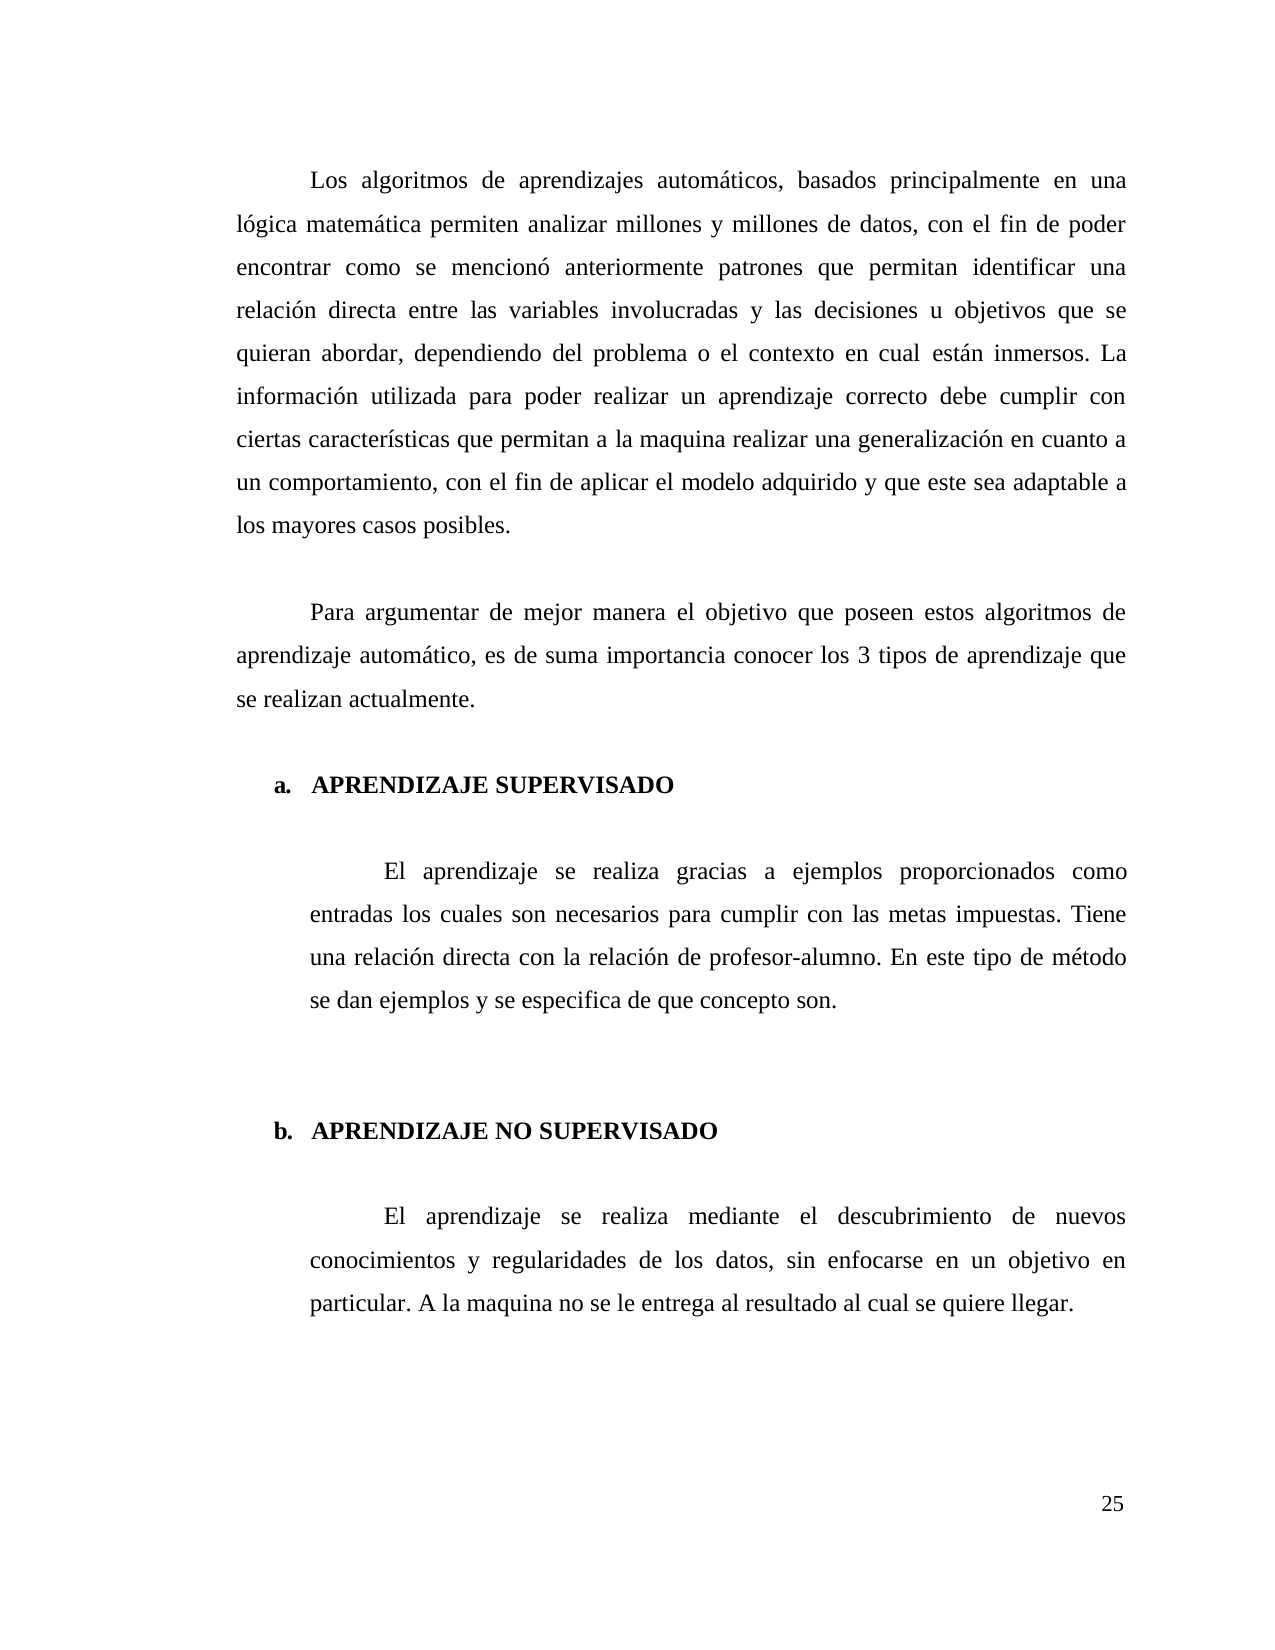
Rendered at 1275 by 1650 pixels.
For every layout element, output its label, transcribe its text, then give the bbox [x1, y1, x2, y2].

text El aprendizaje se realiza gracias a ejemplos proporcionados como entradas los cuales son necesarios para cumplir con las metas impuestas. Tiene una relación directa con la relación de profesor-alumno. En este tipo de método se dan ejemplos y se especifica de que concepto son. [309, 856, 1127, 1014]
text El aprendizaje se realiza mediante el descubrimiento de nuevos conocimientos y regularidades de los datos, sin enfocarse en un objetivo en particular. A la maquina no se le entrega al resultado al cual se quiere llegar. [309, 1201, 1127, 1317]
text Los algoritmos de aprendizajes automáticos, basados principalmente en una lógica matemática permiten analizar millones y millones de datos, con el fin de poder encontrar como se mencionó anteriormente patrones que permitan identificar una relación directa entre las variables involucradas y las decisiones u objetivos que se quieran abordar, dependiendo del problema o el contexto en cual están inmersos. La información utilizada para poder realizar un aprendizaje correcto debe cumplir con ciertas características que permitan a la maquina realizar una generalización en cuanto a un comportamiento, con el fin de aplicar el modelo adquirido y que este sea adaptable a los mayores casos posibles. [236, 166, 1127, 539]
subtitle APRENDIZAJE NO SUPERVISADO [273, 1116, 1175, 1144]
subtitle APRENDIZAJE SUPERVISADO [273, 771, 1175, 799]
text Para argumentar de mejor manera el objetivo que poseen estos algoritmos de aprendizaje automático, es de suma importancia conocer los 3 tipos de aprendizaje que se realizan actualmente. [236, 597, 1127, 712]
